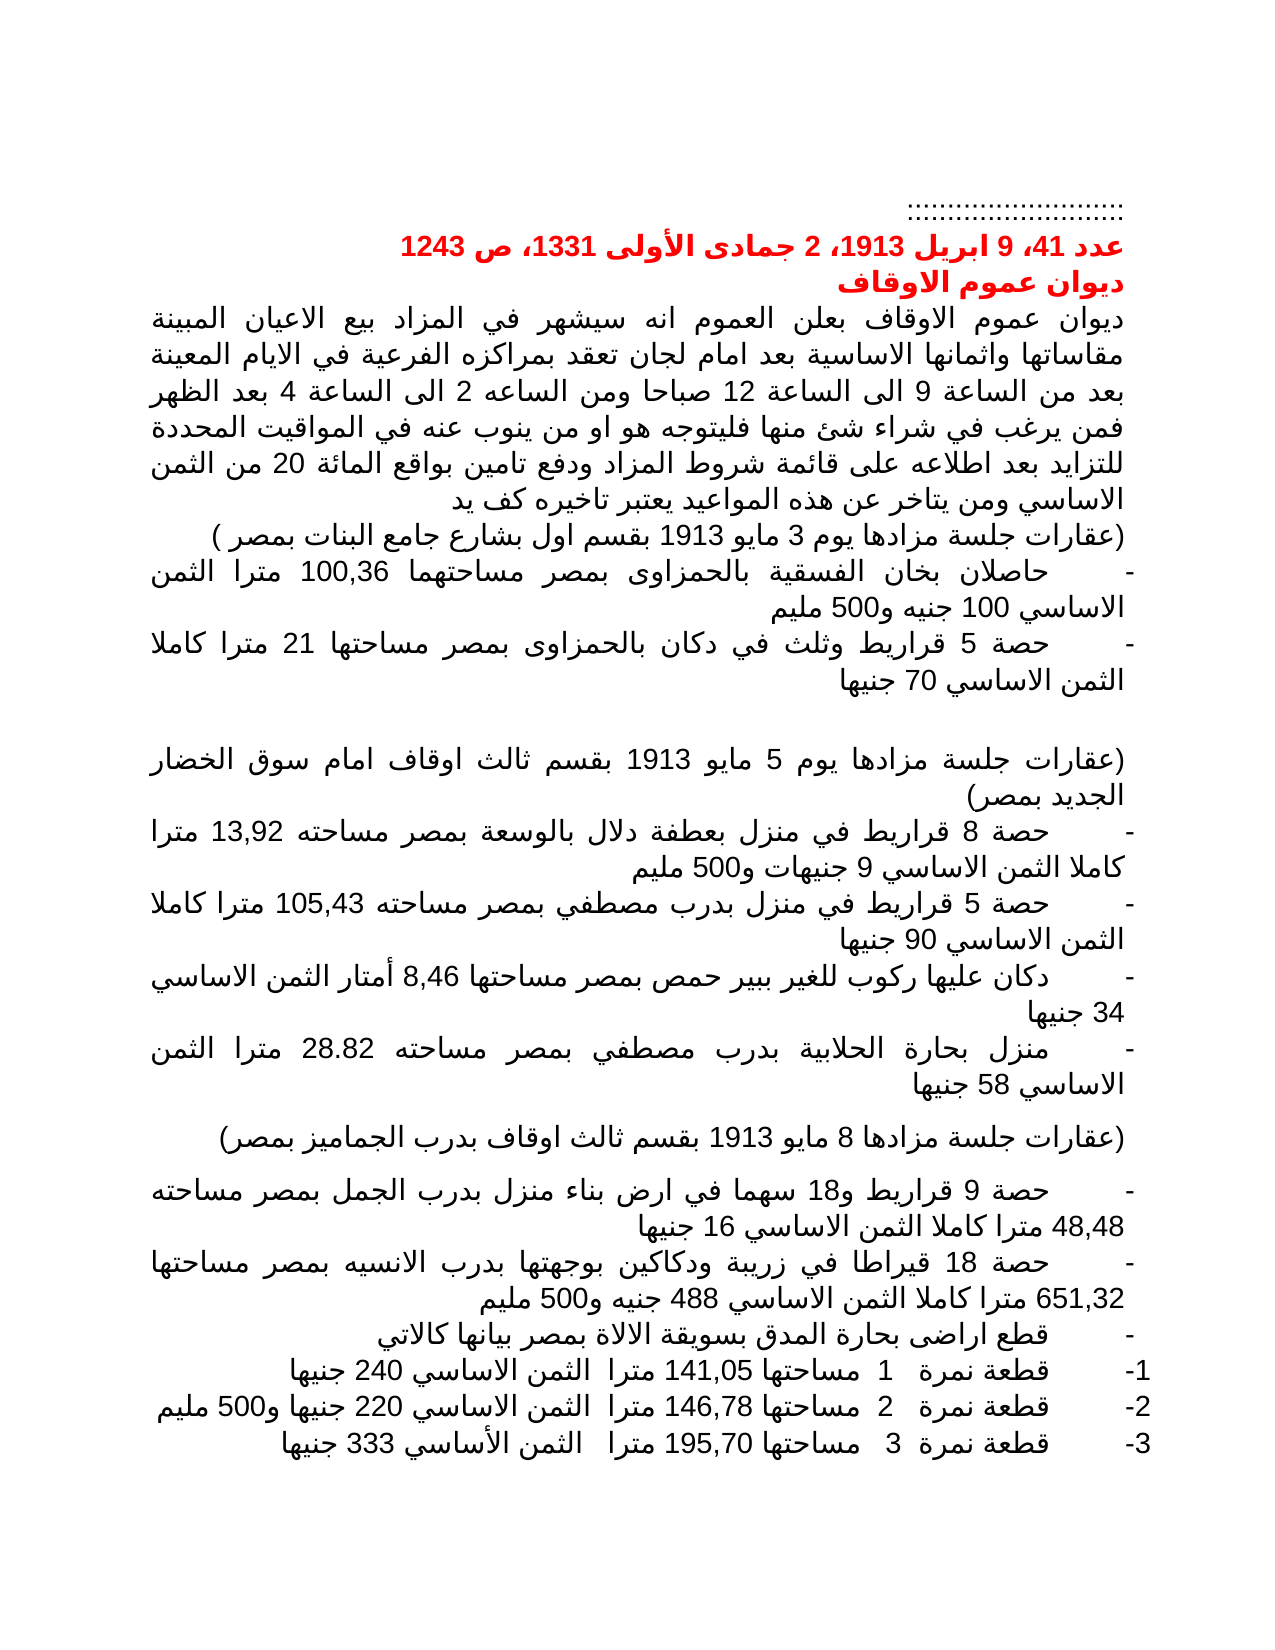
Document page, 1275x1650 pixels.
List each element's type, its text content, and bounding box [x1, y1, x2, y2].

list ::::::::::::::::::::::::::: [150, 193, 1125, 226]
list (عقارات جلسة مزادها يوم 5 مايو 1913 بقسم ثالث اوقاف امام سوق الخضار الجديد بمصر) [150, 742, 1125, 811]
list حصة 18 قيراطا في زريبة ودكاكين بوجهتها بدرب الانسيه بمصر مساحتها 651,32 مترا كاملا الثمن الاساسي 488 جنيه و500 مليم [150, 1245, 1125, 1314]
list حصة 5 قراريط وثلث في دكان بالحمزاوى بمصر مساحتها 21 مترا كاملا الثمن الاساسي 70 جنيها [150, 627, 1125, 696]
list حصة 8 قراريط في منزل بعطفة دلال بالوسعة بمصر مساحته 13,92 مترا كاملا الثمن الاساسي 9 جنيهات و500 مليم [150, 814, 1125, 884]
list حصة 9 قراريط و18 سهما في ارض بناء منزل بدرب الجمل بمصر مساحته 48,48 مترا كاملا الثمن الاساسي 16 جنيها [150, 1173, 1125, 1242]
list دكان عليها ركوب للغير ببير حمص بمصر مساحتها 8,46 أمتار الثمن الاساسي 34 جنيها [150, 958, 1125, 1028]
list منزل بحارة الحلابية بدرب مصطفي بمصر مساحته 28.82 مترا الثمن الاساسي 58 جنيها [150, 1031, 1125, 1101]
list عدد 41، 9 ابريل 1913، 2 جمادى الأولى 1331، ص 1243 [150, 229, 1125, 262]
list قطعة نمرة 2 مساحتها 146,78 مترا الثمن الاساسي 220 جنيها و500 مليم [150, 1389, 1125, 1423]
list ديوان عموم الاوقاف [150, 265, 1125, 299]
list ديوان عموم الاوقاف بعلن العموم انه سيشهر في المزاد بيع الاعيان المبينة مقاساتها واثمانها الاساسية بعد امام لجان تعقد بمراكزه الفرعية في الايام المعينة بعد من الساعة 9 الى الساعة 12 صباحا ومن الساعه 2 الى الساعة 4 بعد الظهر فمن يرغب في شراء شئ منها فليتوجه هو او من ينوب عنه في المواقيت المحددة للتزايد بعد اطلاعه على قائمة شروط المزاد ودفع تامين بواقع المائة 20 من الثمن الاساسي ومن يتاخر عن هذه المواعيد يعتبر تاخيره كف يد [150, 301, 1125, 516]
list قطعة نمرة 1 مساحتها 141,05 مترا الثمن الاساسي 240 جنيها [150, 1353, 1125, 1387]
list قطعة نمرة 3 مساحتها 195,70 مترا الثمن الأساسي 333 جنيها [150, 1426, 1125, 1459]
list حصة 5 قراريط في منزل بدرب مصطفي بمصر مساحته 105,43 مترا كاملا الثمن الاساسي 90 جنيها [150, 886, 1125, 956]
list حاصلان بخان الفسقية بالحمزاوى بمصر مساحتهما 100,36 مترا الثمن الاساسي 100 جنيه و500 مليم [150, 554, 1125, 624]
list (عقارات جلسة مزادها يوم 3 مايو 1913 بقسم اول بشارع جامع البنات بمصر ) [150, 518, 1125, 552]
text (عقارات جلسة مزادها 8 مايو 1913 بقسم ثالث اوقاف بدرب الجماميز بمصر) [150, 1120, 1125, 1153]
list قطع اراضى بحارة المدق بسويقة الالاة بمصر بيانها كالاتي [150, 1317, 1125, 1351]
